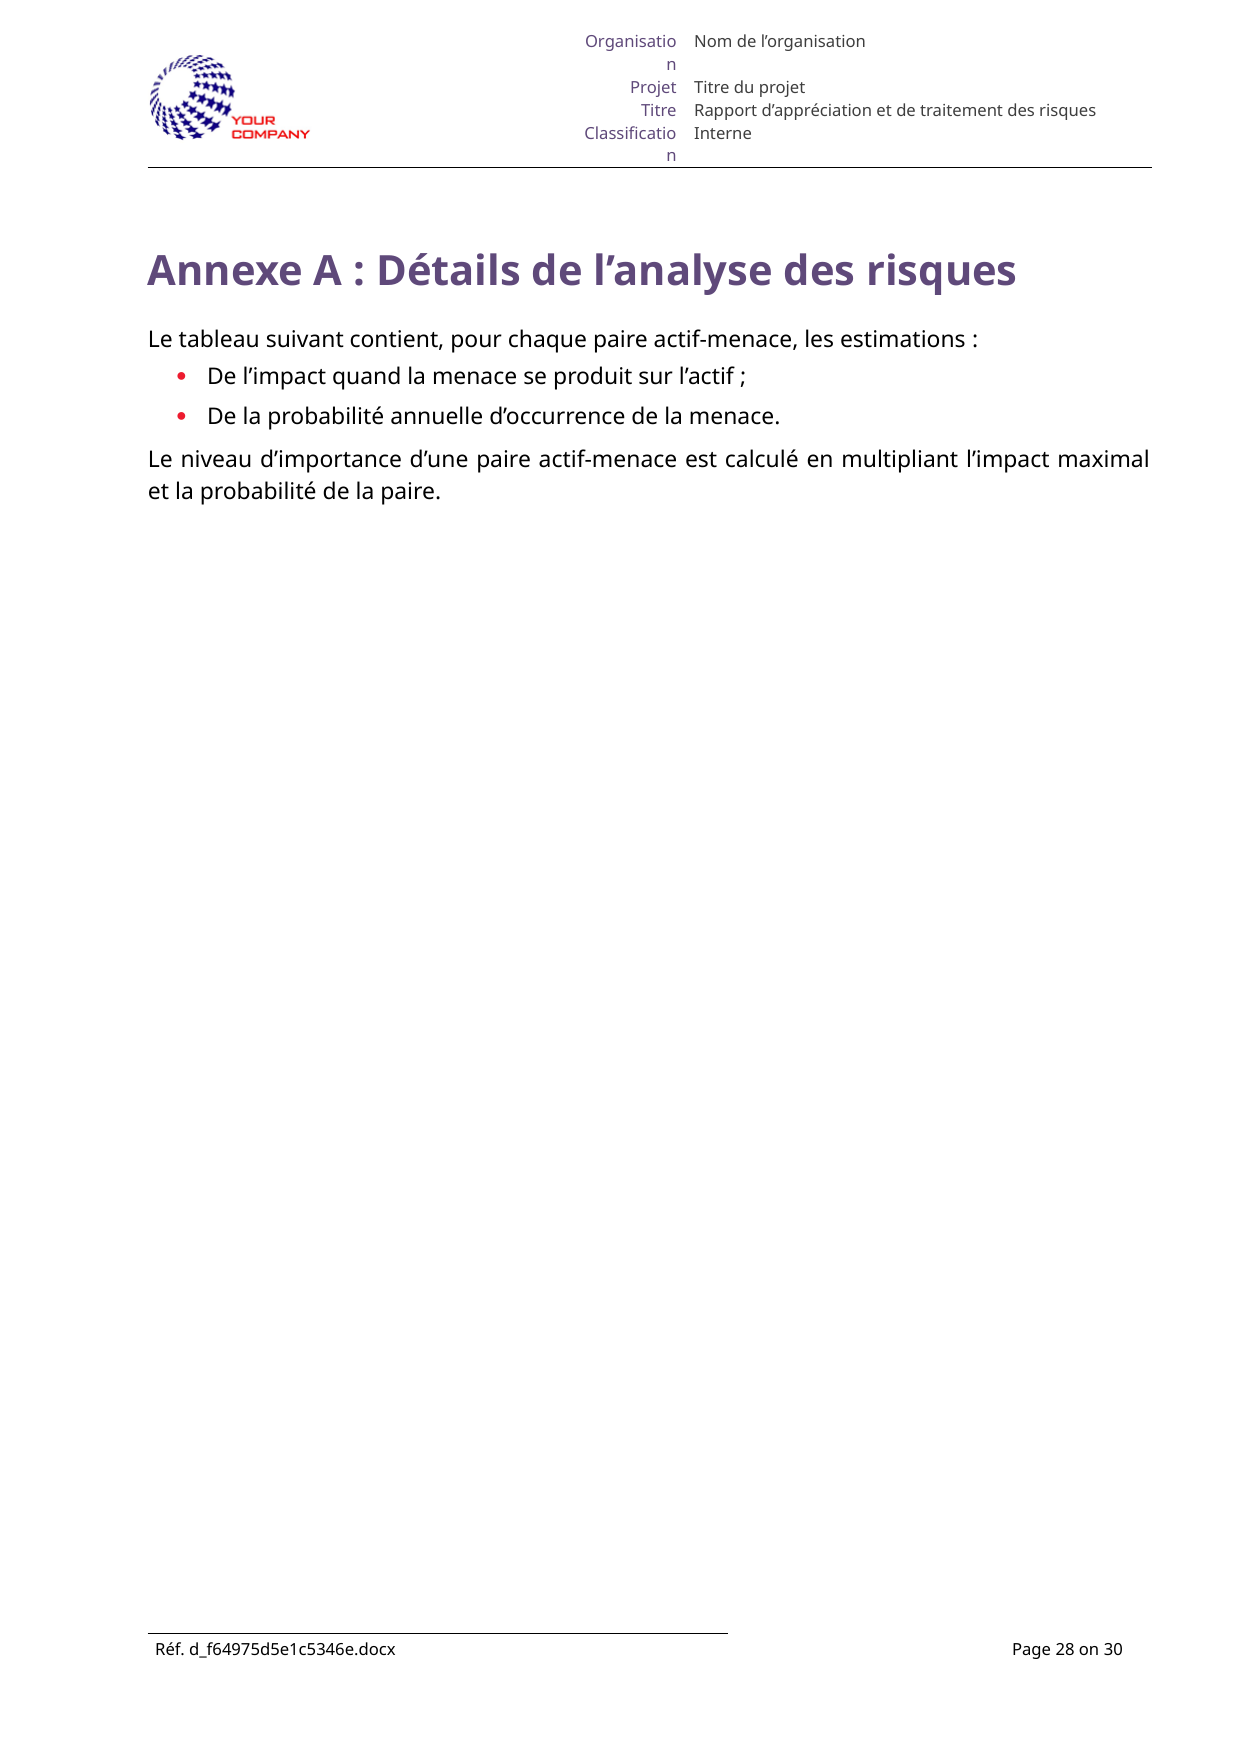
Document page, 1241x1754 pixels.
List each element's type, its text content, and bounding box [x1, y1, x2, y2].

text De l’impact quand la menace se produit sur l’actif ; [177, 360, 1152, 391]
text Le niveau d’importance d’une paire actif-menace est calculé en multipliant l’impact maximal et la probabilité de la paire. [148, 443, 1152, 506]
picture [147, 53, 312, 143]
text De la probabilité annuelle d’occurrence de la menace. [177, 399, 1152, 431]
text Le tableau suivant contient, pour chaque paire actif-menace, les estimations : [148, 322, 1152, 354]
subtitle Annexe A : Détails de l’analyse des risques [148, 241, 1152, 297]
